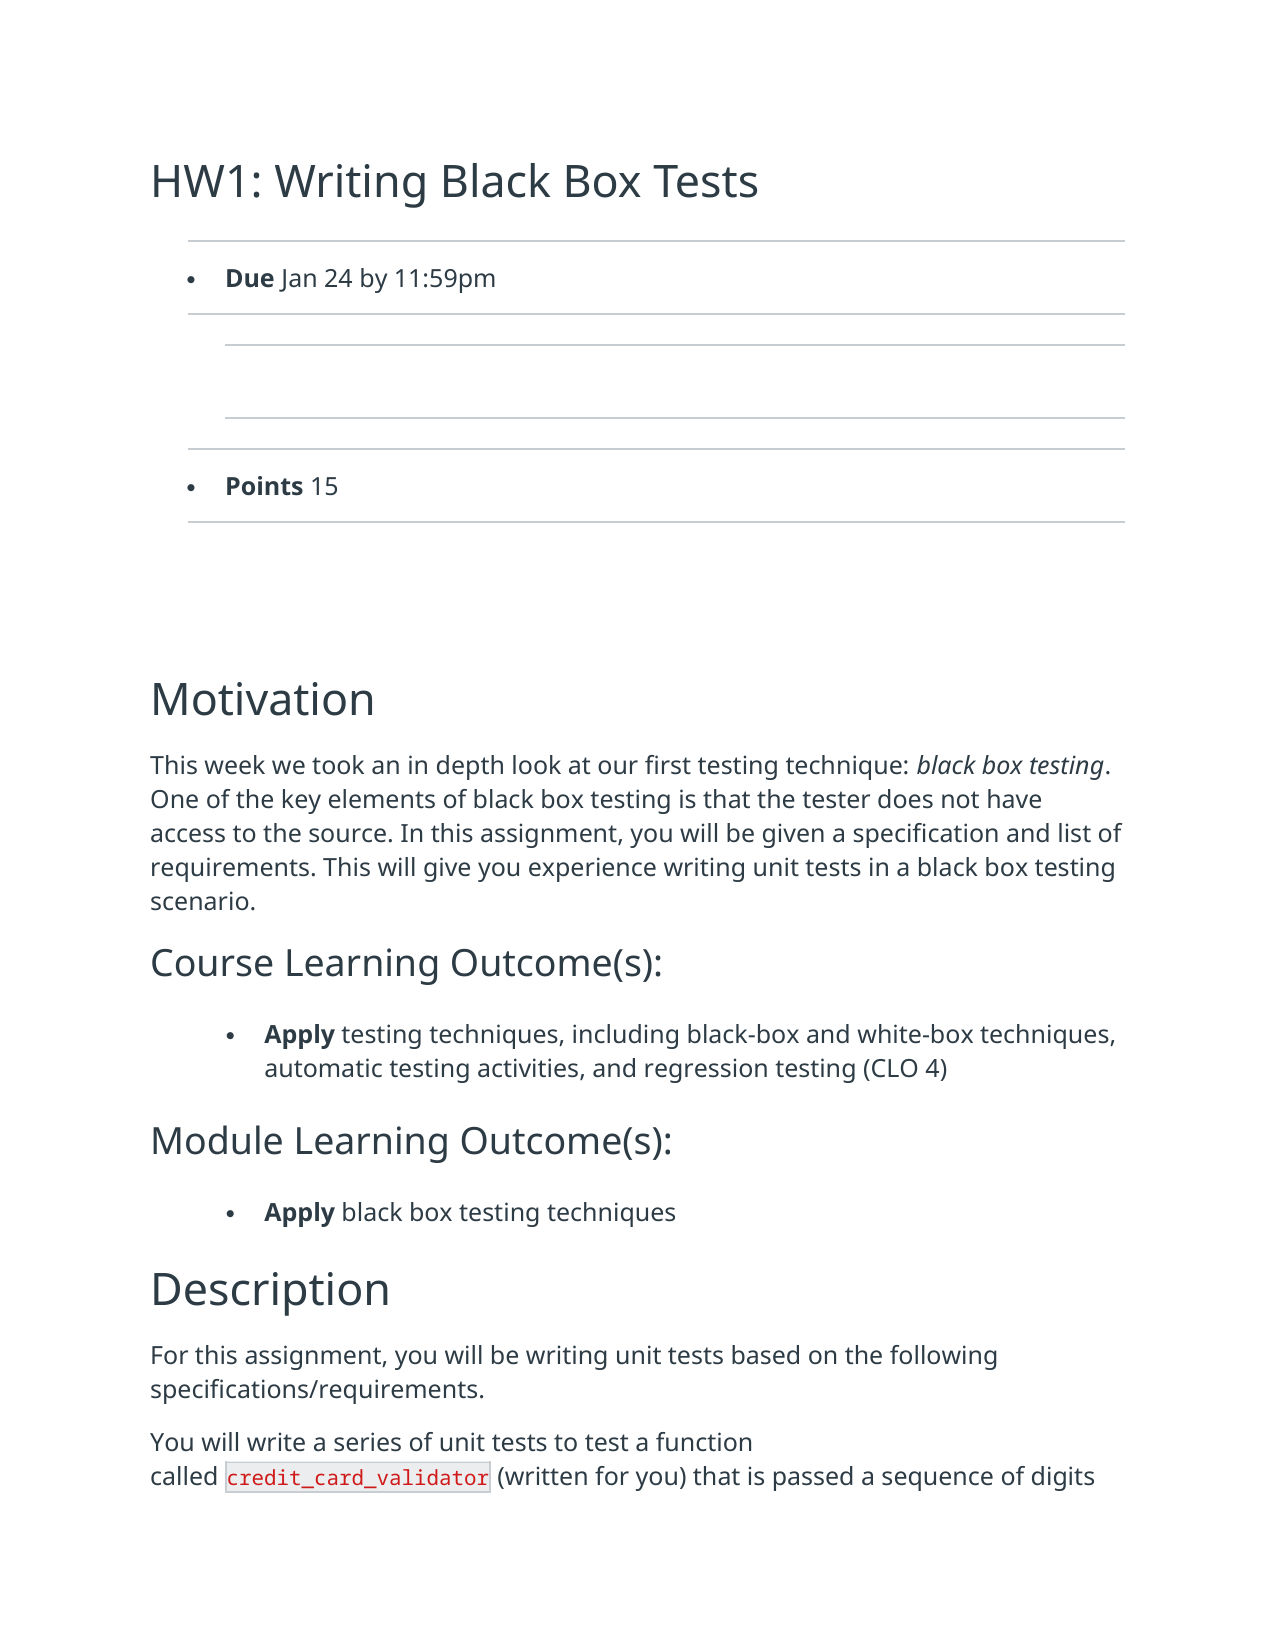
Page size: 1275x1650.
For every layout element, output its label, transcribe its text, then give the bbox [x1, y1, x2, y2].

list Apply black box testing techniques [227, 1194, 1125, 1228]
text For this assignment, you will be writing unit tests based on the following specifications/requirements. [150, 1337, 1125, 1406]
text HW1: Writing Black Box Tests [150, 150, 1125, 211]
list Due Jan 24 by 11:59pm [187, 241, 1125, 315]
list Apply testing techniques, including black-box and white-box techniques, automatic testing activities, and regression testing (CLO 4) [227, 1017, 1125, 1085]
text Module Learning Outcome(s): [150, 1114, 1125, 1165]
text This week we took an in depth look at our first testing technique: black box testing. One of the key elements of black box testing is that the tester does not have access to the source. In this assignment, you will be given a specification and list of requirements. This will give you experience writing unit tests in a black box testing scenario. [150, 748, 1125, 918]
text Course Learning Outcome(s): [150, 937, 1125, 988]
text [150, 1424, 1125, 1493]
text Description [150, 1258, 1125, 1319]
text Motivation [150, 668, 992, 729]
list Points 15 [187, 449, 1125, 523]
